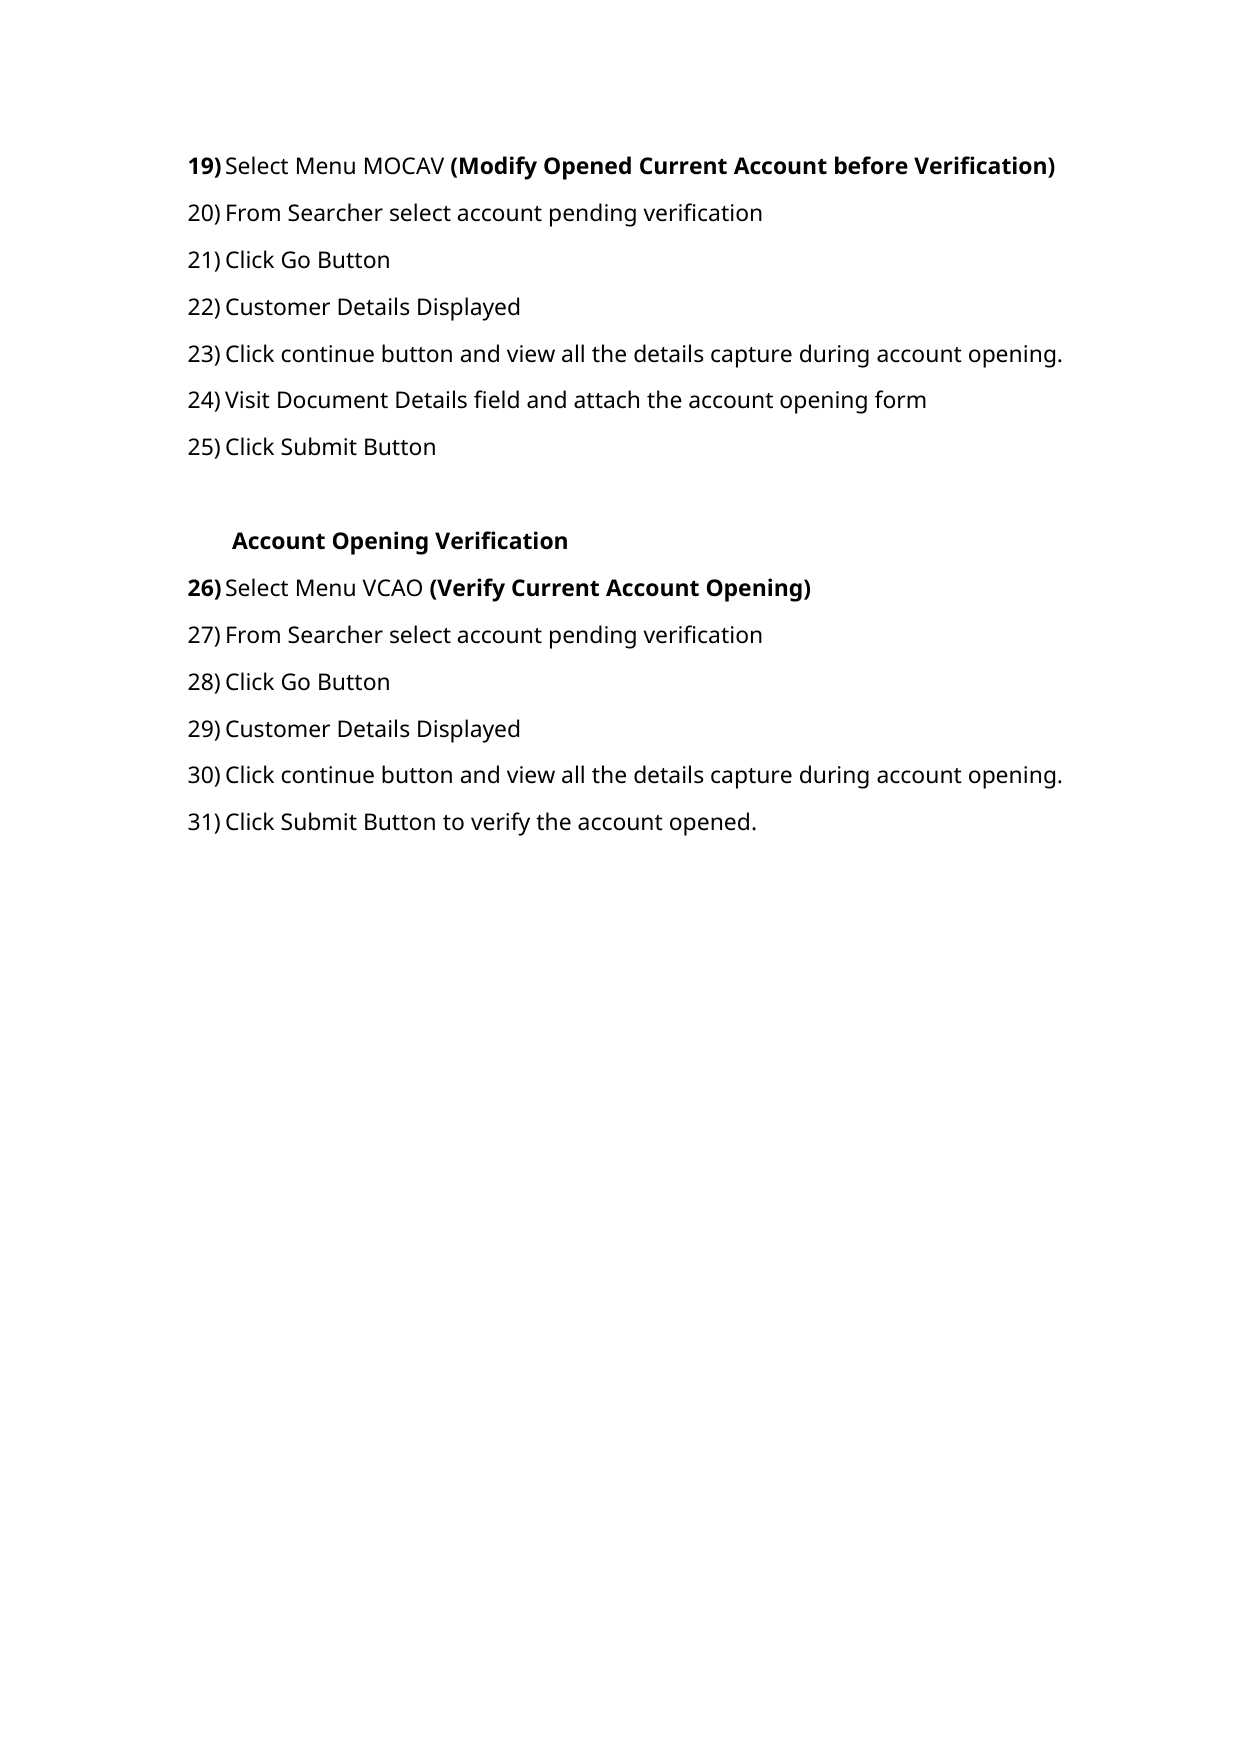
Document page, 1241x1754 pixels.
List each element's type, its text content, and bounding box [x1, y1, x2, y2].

list Click continue button and view all the details capture during account opening. [187, 337, 1090, 369]
list Click continue button and view all the details capture during account opening. [187, 759, 1090, 791]
list Click Submit Button [187, 431, 1090, 462]
list Visit Document Details field and attach the account opening form [187, 384, 1090, 416]
list Customer Details Displayed [187, 712, 1090, 744]
list Select Menu VCAO (Verify Current Account Opening) [187, 572, 1090, 603]
list Account Opening Verification [232, 525, 1090, 556]
list Select Menu MOCAV (Modify Opened Current Account before Verification) [187, 150, 1090, 181]
list Customer Details Displayed [187, 291, 1090, 322]
list Click Submit Button to verify the account opened. [187, 806, 1090, 837]
list Click Go Button [187, 244, 1090, 275]
list From Searcher select account pending verification [187, 619, 1090, 650]
list From Searcher select account pending verification [187, 197, 1090, 228]
list Click Go Button [187, 666, 1090, 697]
